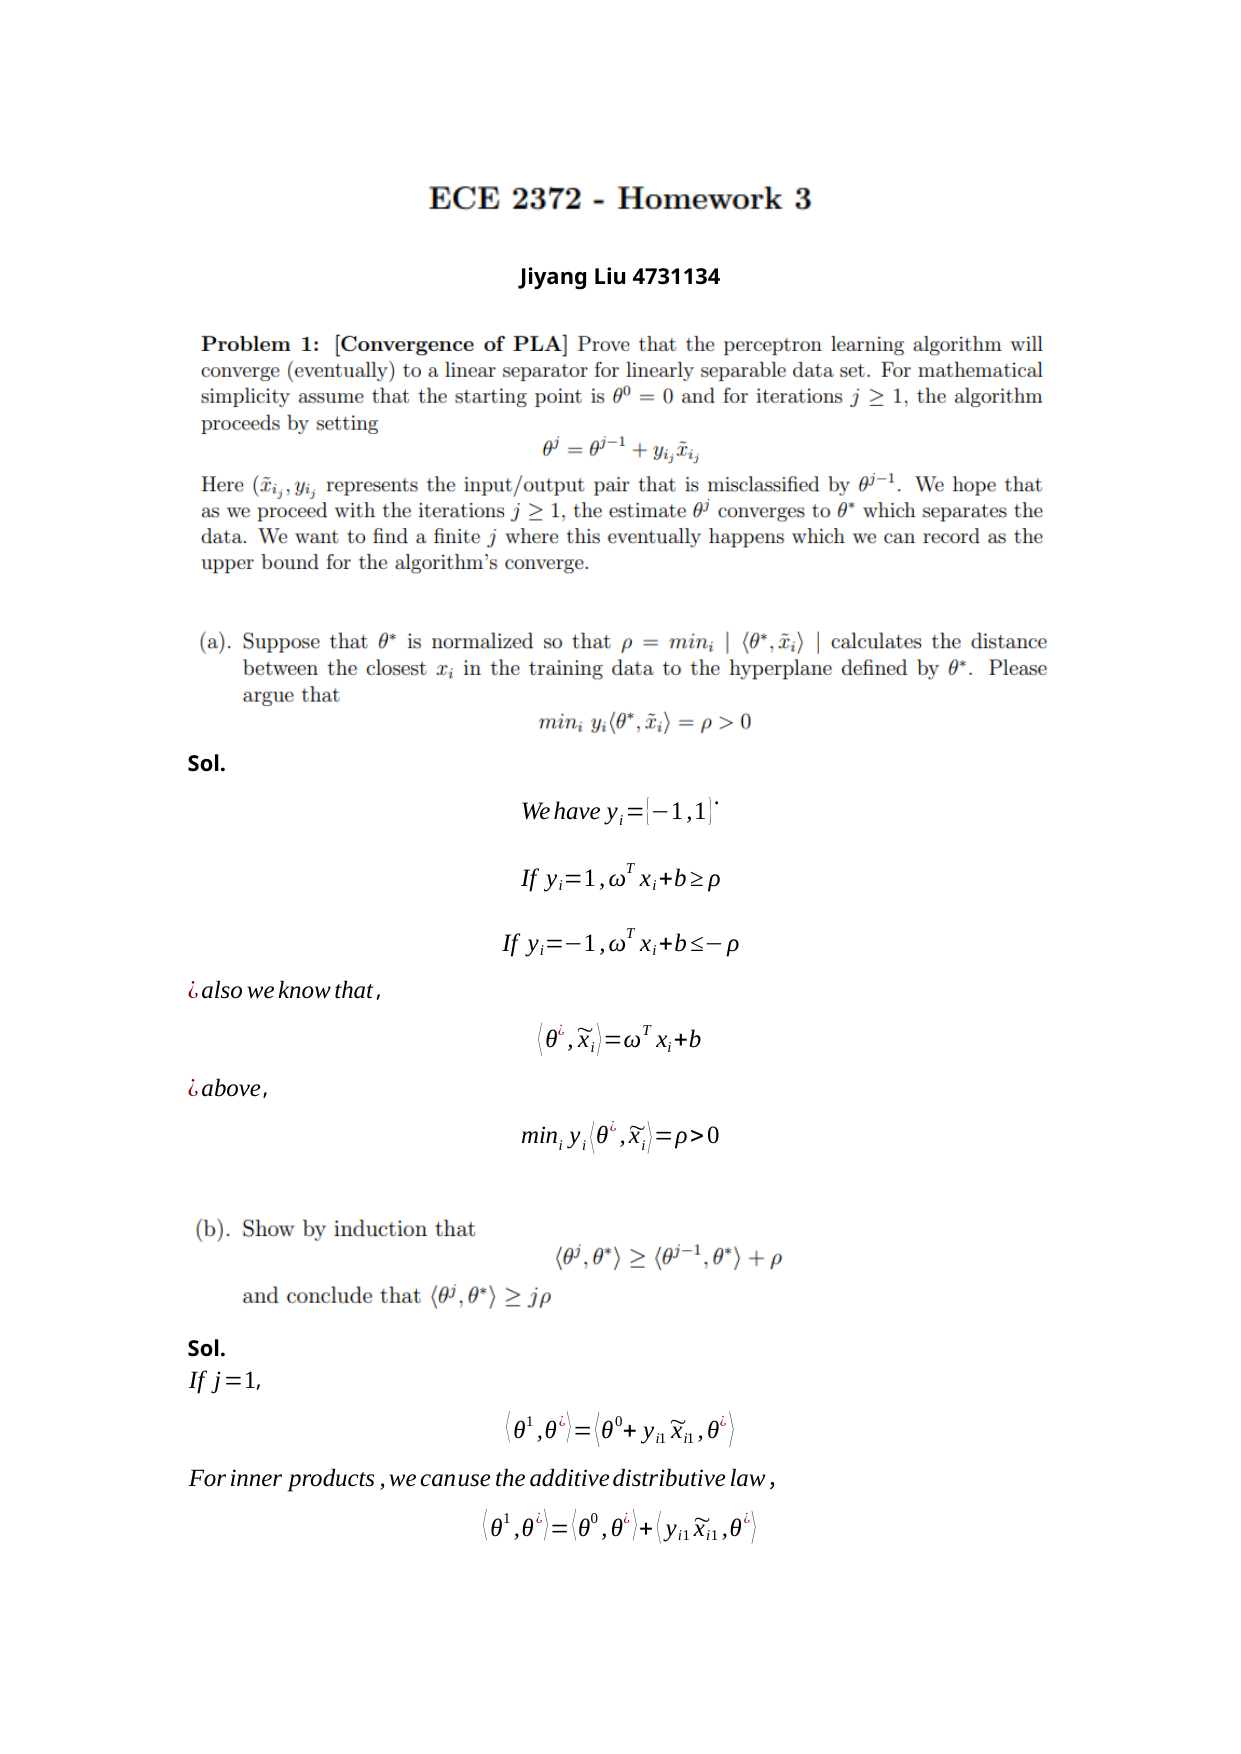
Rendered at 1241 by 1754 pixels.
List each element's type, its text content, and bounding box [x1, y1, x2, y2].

text , [187, 1364, 1053, 1397]
picture [187, 617, 1053, 744]
picture [187, 1202, 1053, 1317]
picture [187, 324, 1053, 582]
text , [187, 1072, 1053, 1104]
text Sol. [187, 747, 1053, 779]
text , [187, 974, 1053, 1007]
picture [413, 162, 827, 230]
text Jiyang Liu 4731134 [187, 259, 1053, 292]
text . [187, 779, 1053, 909]
text Sol. [187, 1332, 1053, 1364]
text ， [187, 1462, 1053, 1494]
